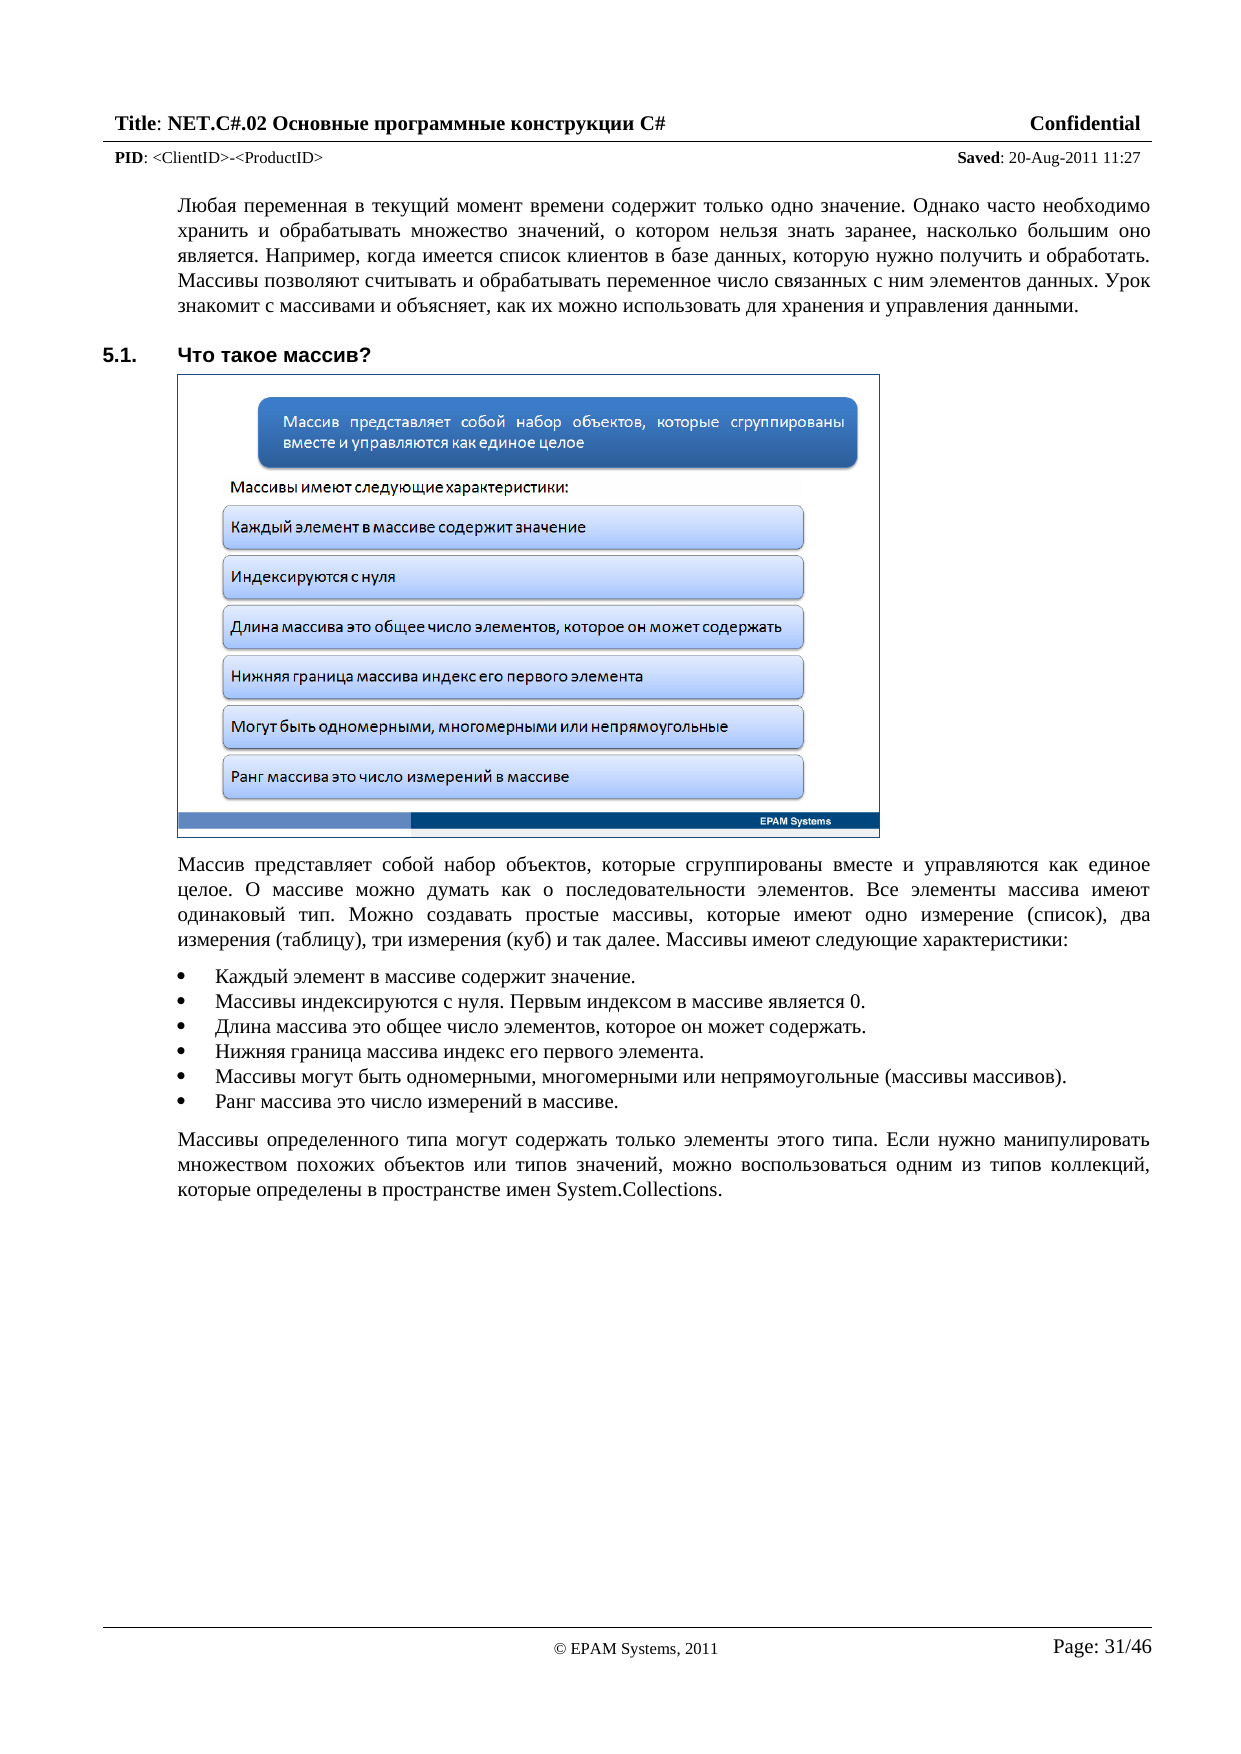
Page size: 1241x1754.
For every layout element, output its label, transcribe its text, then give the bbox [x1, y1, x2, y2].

picture [178, 375, 879, 837]
list Длина массива это общее число элементов, которое он может содержать. [177, 1013, 1152, 1038]
list Массивы могут быть одномерными, многомерными или непрямоугольные (массивы массивов). [177, 1063, 1152, 1088]
text Любая переменная в текущий момент времени содержит только одно значение. Однако часто необходимо хранить и обрабатывать множество значений, о котором нельзя знать заранее, насколько большим оно является. Например, когда имеется список клиентов в базе данных, которую нужно получить и обработать. Массивы позволяют считывать и обрабатывать переменное число связанных с ним элементов данных. Урок знакомит с массивами и объясняет, как их можно использовать для хранения и управления данными. [177, 192, 1152, 317]
list Каждый элемент в массиве содержит значение. [177, 963, 1152, 988]
list Массивы индексируются с нуля. Первым индексом в массиве является 0. [177, 988, 1152, 1013]
text Массивы определенного типа могут содержать только элементы этого типа. Если нужно манипулировать множеством похожих объектов или типов значений, можно воспользоваться одним из типов коллекций, которые определены в пространстве имен System.Collections. [177, 1126, 1152, 1201]
list Нижняя граница массива индекс его первого элемента. [177, 1038, 1152, 1063]
list Ранг массива это число измерений в массиве. [177, 1088, 1152, 1113]
subtitle Что такое массив? [102, 342, 1152, 367]
text Массив представляет собой набор объектов, которые сгруппированы вместе и управляются как единое целое. О массиве можно думать как о последовательности элементов. Все элементы массива имеют одинаковый тип. Можно создавать простые массивы, которые имеют одно измерение (список), два измерения (таблицу), три измерения (куб) и так далее. Массивы имеют следующие характеристики: [177, 851, 1152, 951]
